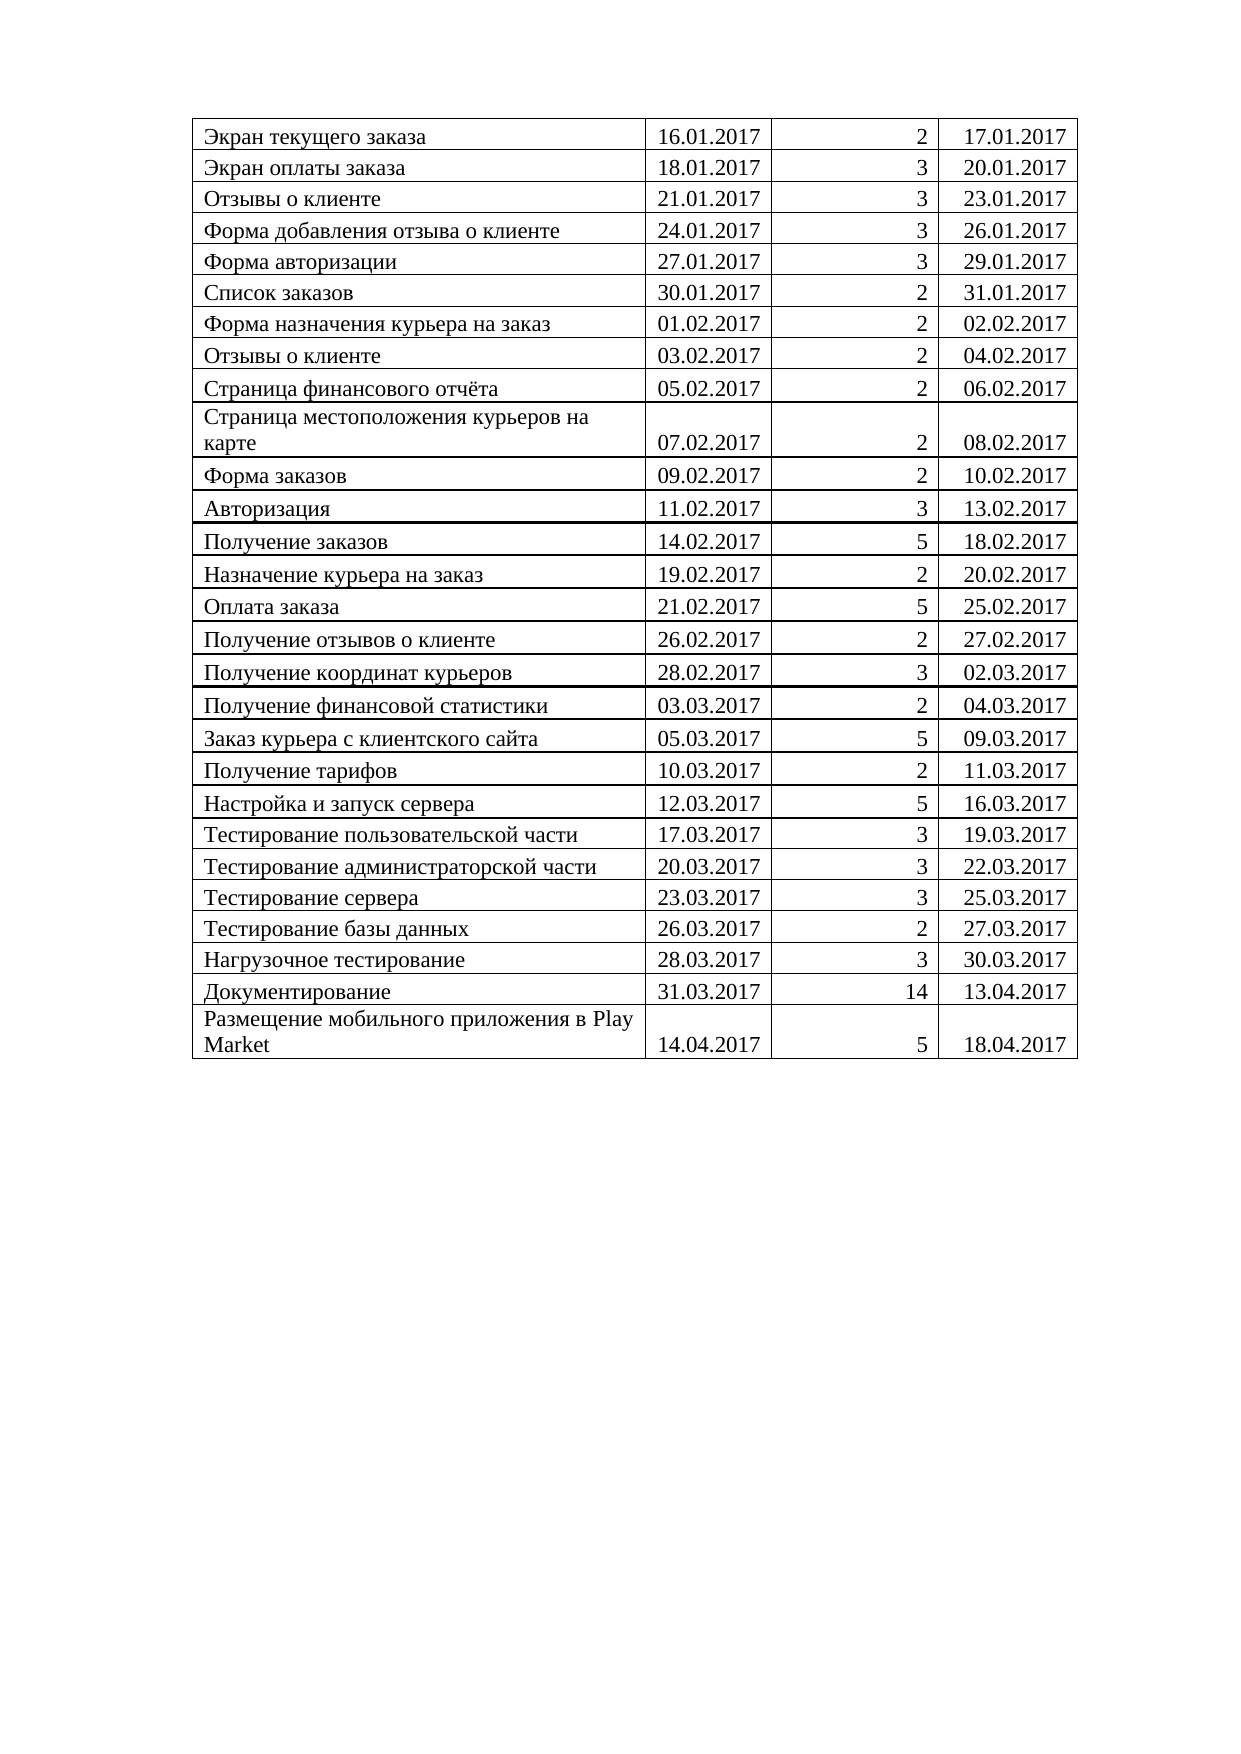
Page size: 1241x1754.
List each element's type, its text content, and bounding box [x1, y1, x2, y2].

table_cell Настройка и запуск сервера [193, 786, 645, 817]
table_cell Получение финансовой статистики [193, 688, 645, 718]
table_cell 28.02.2017 [646, 655, 771, 685]
table_cell Получение заказов [193, 524, 645, 554]
table_cell Отзывы о клиенте [193, 338, 645, 368]
table_cell Страница местоположения курьеров на карте [193, 403, 645, 456]
table_cell 13.04.2017 [939, 974, 1077, 1004]
table_cell 07.02.2017 [646, 403, 771, 456]
table_cell 28.03.2017 [646, 943, 771, 973]
table_cell Назначение курьера на заказ [193, 556, 645, 587]
table_cell 17.03.2017 [646, 819, 771, 848]
table_cell Список заказов [193, 275, 645, 306]
table_cell 12.03.2017 [646, 786, 771, 817]
table_cell 18.02.2017 [939, 524, 1077, 554]
table_cell 3 [772, 943, 938, 973]
table_cell 26.01.2017 [939, 213, 1077, 243]
table_cell 29.01.2017 [939, 244, 1077, 274]
table_cell 18.01.2017 [646, 150, 771, 181]
table_cell Форма добавления отзыва о клиенте [193, 213, 645, 243]
table_cell 23.01.2017 [939, 182, 1077, 212]
table_cell 5 [772, 524, 938, 554]
table_cell Размещение мобильного приложения в Play Market [193, 1005, 645, 1058]
table_cell Нагрузочное тестирование [193, 943, 645, 973]
table_cell 18.04.2017 [939, 1005, 1077, 1058]
table_cell Тестирование пользовательской части [193, 819, 645, 848]
table_cell 3 [772, 880, 938, 910]
table_cell Тестирование сервера [193, 880, 645, 910]
table_cell 2 [772, 458, 938, 488]
table_cell Экран текущего заказа [193, 119, 645, 149]
table_cell 16.01.2017 [646, 119, 771, 149]
table_cell 5 [772, 720, 938, 751]
table_cell 3 [772, 150, 938, 181]
table_cell Оплата заказа [193, 589, 645, 620]
table_cell Форма назначения курьера на заказ [193, 307, 645, 337]
table_cell 02.03.2017 [939, 655, 1077, 685]
table_cell Форма заказов [193, 458, 645, 488]
table_cell 14.04.2017 [646, 1005, 771, 1058]
table_cell 09.03.2017 [939, 720, 1077, 751]
table_cell 3 [772, 655, 938, 685]
table_cell 31.01.2017 [939, 275, 1077, 306]
table_cell Форма авторизации [193, 244, 645, 274]
table_cell 2 [772, 338, 938, 368]
table_cell 14.02.2017 [646, 524, 771, 554]
table_cell 2 [772, 403, 938, 456]
table_cell 16.03.2017 [939, 786, 1077, 817]
table_cell 05.03.2017 [646, 720, 771, 751]
table_cell 2 [772, 556, 938, 587]
table_cell Заказ курьера с клиентского сайта [193, 720, 645, 751]
table_cell 26.03.2017 [646, 911, 771, 942]
table_cell 30.01.2017 [646, 275, 771, 306]
table_cell 11.02.2017 [646, 491, 771, 521]
table_cell 5 [772, 1005, 938, 1058]
table_cell Документирование [193, 974, 645, 1004]
table_cell 03.03.2017 [646, 688, 771, 718]
table_cell 08.02.2017 [939, 403, 1077, 456]
table_cell 20.01.2017 [939, 150, 1077, 181]
table_cell 2 [772, 622, 938, 653]
table_cell 5 [772, 786, 938, 817]
table_cell Отзывы о клиенте [193, 182, 645, 212]
table_cell 19.03.2017 [939, 819, 1077, 848]
table_cell 06.02.2017 [939, 369, 1077, 401]
table_cell Получение отзывов о клиенте [193, 622, 645, 653]
table_cell 3 [772, 819, 938, 848]
table_cell Тестирование базы данных [193, 911, 645, 942]
table_cell 11.03.2017 [939, 753, 1077, 784]
table_cell 31.03.2017 [646, 974, 771, 1004]
table_cell 10.03.2017 [646, 753, 771, 784]
table_cell Получение тарифов [193, 753, 645, 784]
table_cell 17.01.2017 [939, 119, 1077, 149]
table_cell 2 [772, 688, 938, 718]
table_cell 10.02.2017 [939, 458, 1077, 488]
table_cell 25.03.2017 [939, 880, 1077, 910]
table_cell 23.03.2017 [646, 880, 771, 910]
table_cell 25.02.2017 [939, 589, 1077, 620]
table_cell Авторизация [193, 491, 645, 521]
table_cell 02.02.2017 [939, 307, 1077, 337]
table_cell 3 [772, 244, 938, 274]
table_cell 27.03.2017 [939, 911, 1077, 942]
table_cell 3 [772, 213, 938, 243]
table_cell 14 [772, 974, 938, 1004]
table_cell 19.02.2017 [646, 556, 771, 587]
table_cell 30.03.2017 [939, 943, 1077, 973]
table_cell 22.03.2017 [939, 849, 1077, 879]
table_cell 2 [772, 369, 938, 401]
table_cell 24.01.2017 [646, 213, 771, 243]
table_cell 21.01.2017 [646, 182, 771, 212]
table_cell Экран оплаты заказа [193, 150, 645, 181]
table_cell Страница финансового отчёта [193, 369, 645, 401]
table_cell 27.01.2017 [646, 244, 771, 274]
table_cell 2 [772, 911, 938, 942]
table_cell 05.02.2017 [646, 369, 771, 401]
table_cell 01.02.2017 [646, 307, 771, 337]
table_cell 27.02.2017 [939, 622, 1077, 653]
table_cell 3 [772, 491, 938, 521]
table_cell 2 [772, 119, 938, 149]
table_cell 2 [772, 307, 938, 337]
table_cell 2 [772, 275, 938, 306]
table_cell 03.02.2017 [646, 338, 771, 368]
table_cell Получение координат курьеров [193, 655, 645, 685]
table_cell Тестирование администраторской части [193, 849, 645, 879]
table_cell 5 [772, 589, 938, 620]
table_cell 04.02.2017 [939, 338, 1077, 368]
table_cell 13.02.2017 [939, 491, 1077, 521]
table_cell 3 [772, 182, 938, 212]
table_cell 20.03.2017 [646, 849, 771, 879]
table_cell 3 [772, 849, 938, 879]
table_cell 26.02.2017 [646, 622, 771, 653]
table_cell 2 [772, 753, 938, 784]
table_cell 09.02.2017 [646, 458, 771, 488]
table_cell 20.02.2017 [939, 556, 1077, 587]
table_cell 04.03.2017 [939, 688, 1077, 718]
table_cell 21.02.2017 [646, 589, 771, 620]
